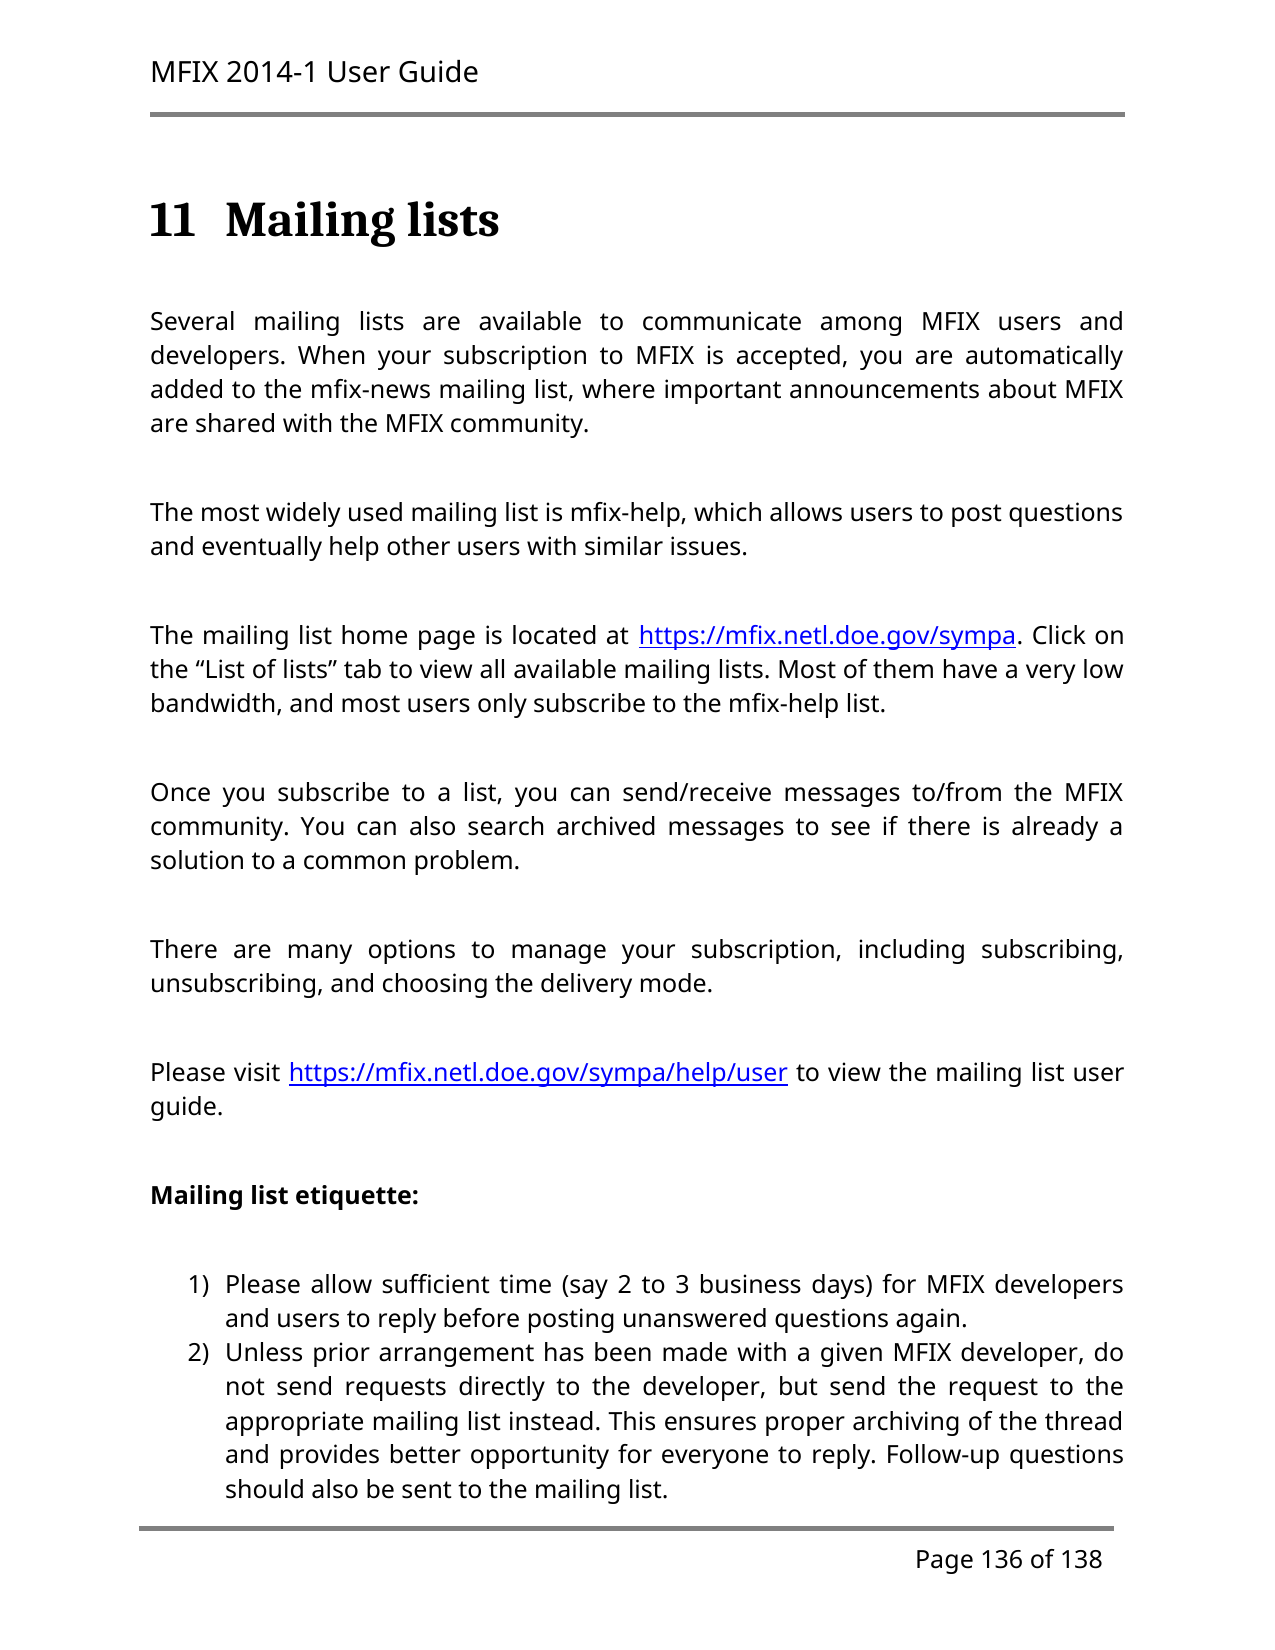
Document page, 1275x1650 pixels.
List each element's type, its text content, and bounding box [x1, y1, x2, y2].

text There are many options to manage your subscription, including subscribing, unsubscribing, and choosing the delivery mode. [150, 932, 1125, 1000]
text The most widely used mailing list is mfix-help, which allows users to post questions and eventually help other users with similar issues. [150, 495, 1125, 563]
list Please allow sufficient time (say 2 to 3 business days) for MFIX developers and users to reply before posting unanswered questions again. [187, 1267, 1125, 1335]
text Several mailing lists are available to communicate among MFIX users and developers. When your subscription to MFIX is accepted, you are automatically added to the mfix-news mailing list, where important announcements about MFIX are shared with the MFIX community. [150, 303, 1125, 440]
text Mailing list etiquette: [150, 1178, 1125, 1212]
text The mailing list home page is located at https://mfix.netl.doe.gov/sympa. Click on the “List of lists” tab to view all available mailing lists. Most of them have a very low bandwidth, and most users only subscribe to the mfix-help list. [150, 618, 1125, 720]
list Unless prior arrangement has been made with a given MFIX developer, do not send requests directly to the developer, but send the request to the appropriate mailing list instead. This ensures proper archiving of the thread and provides better opportunity for everyone to reply. Follow-up questions should also be sent to the mailing list. [187, 1335, 1125, 1505]
subtitle Mailing lists [150, 191, 1125, 249]
text Once you subscribe to a list, you can send/receive messages to/from the MFIX community. You can also search archived messages to see if there is already a solution to a common problem. [150, 775, 1125, 877]
text Please visit https://mfix.netl.doe.gov/sympa/help/user to view the mailing list user guide. [150, 1055, 1125, 1123]
